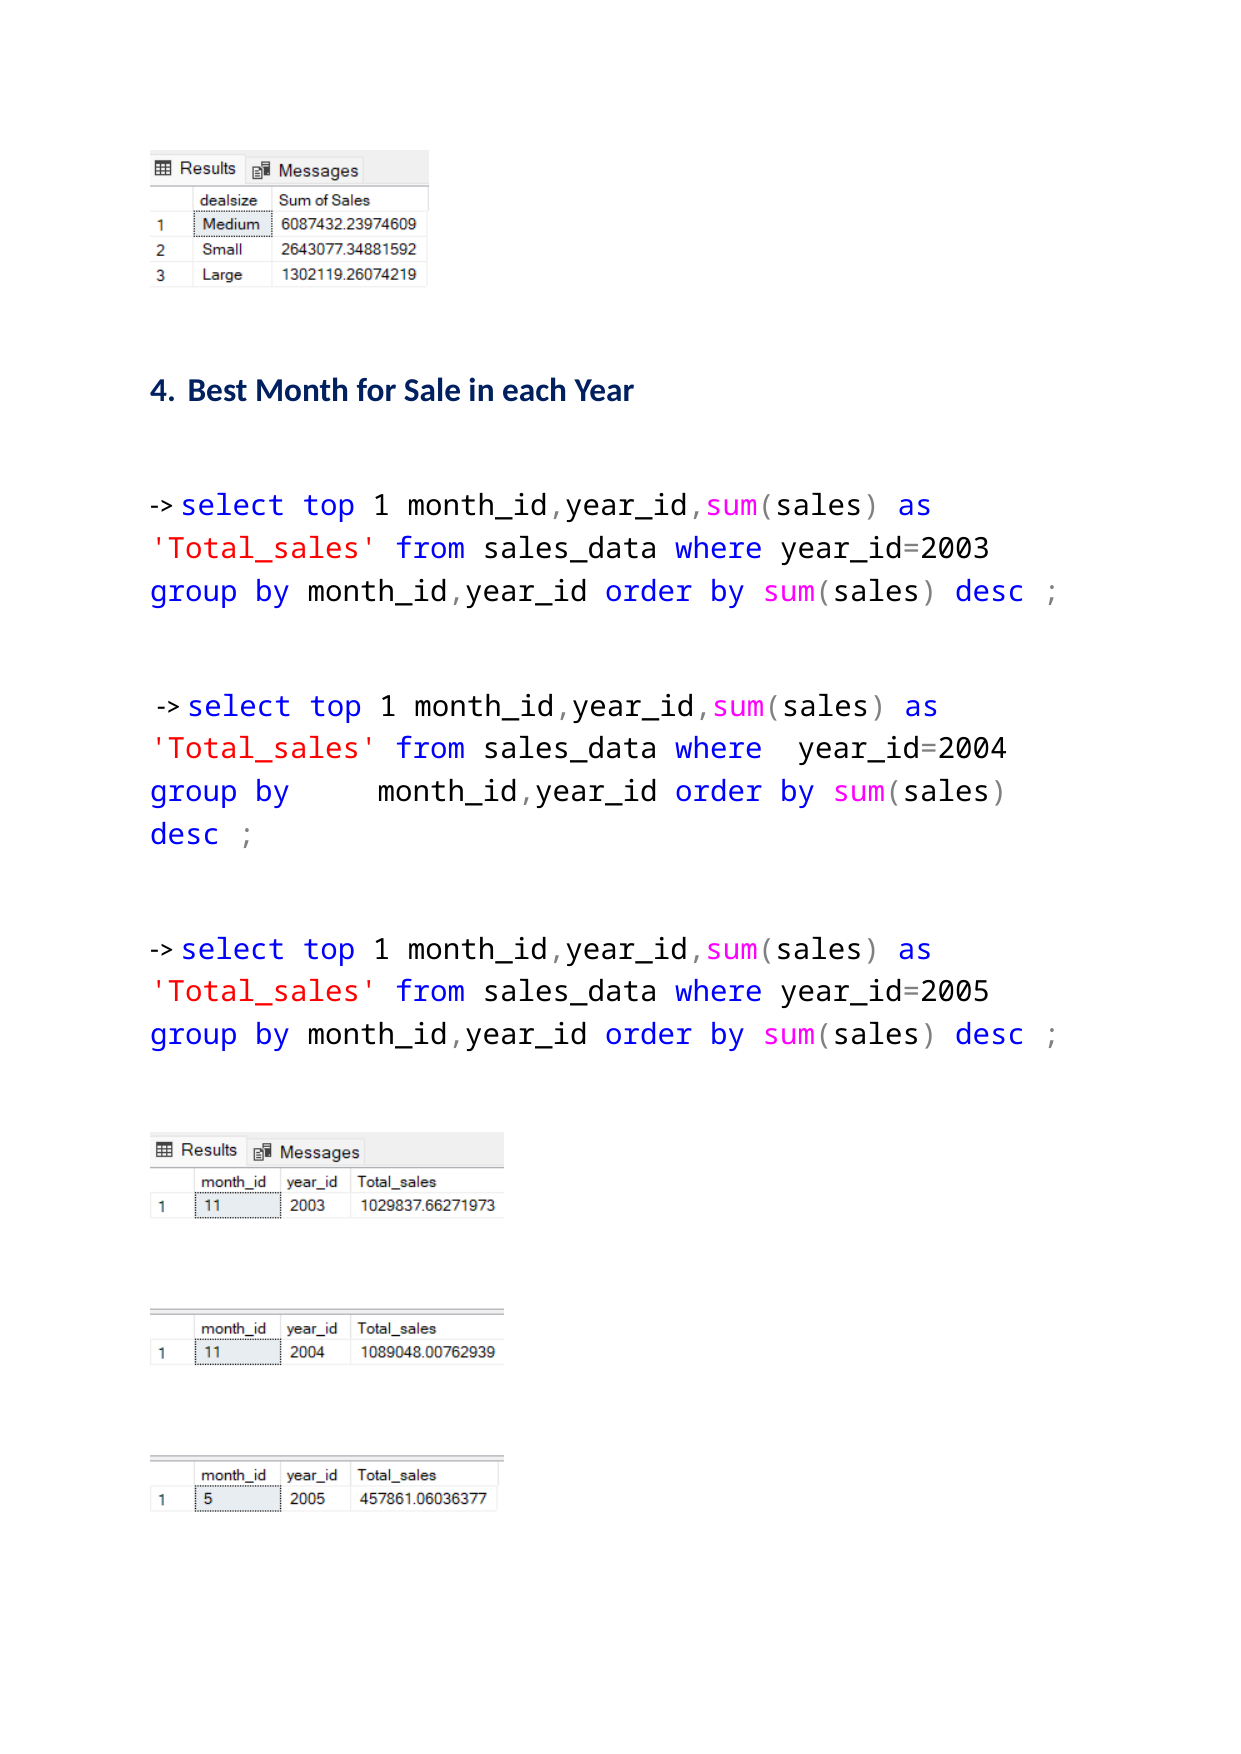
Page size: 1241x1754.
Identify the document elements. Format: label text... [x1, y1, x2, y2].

text -> select top 1 month_id,year_id,sum(sales) as 'Total_sales' from sales_data where year_id=2004 group by month_id,year_id order by sum(sales) desc ; [150, 685, 1090, 853]
picture [150, 1132, 504, 1513]
list Best Month for Sale in each Year [150, 369, 1090, 410]
picture [150, 150, 429, 295]
text -> select top 1 month_id,year_id,sum(sales) as 'Total_sales' from sales_data where year_id=2005 group by month_id,year_id order by sum(sales) desc ; [150, 928, 1090, 1053]
text -> select top 1 month_id,year_id,sum(sales) as 'Total_sales' from sales_data where year_id=2003 group by month_id,year_id order by sum(sales) desc ; [150, 485, 1090, 610]
